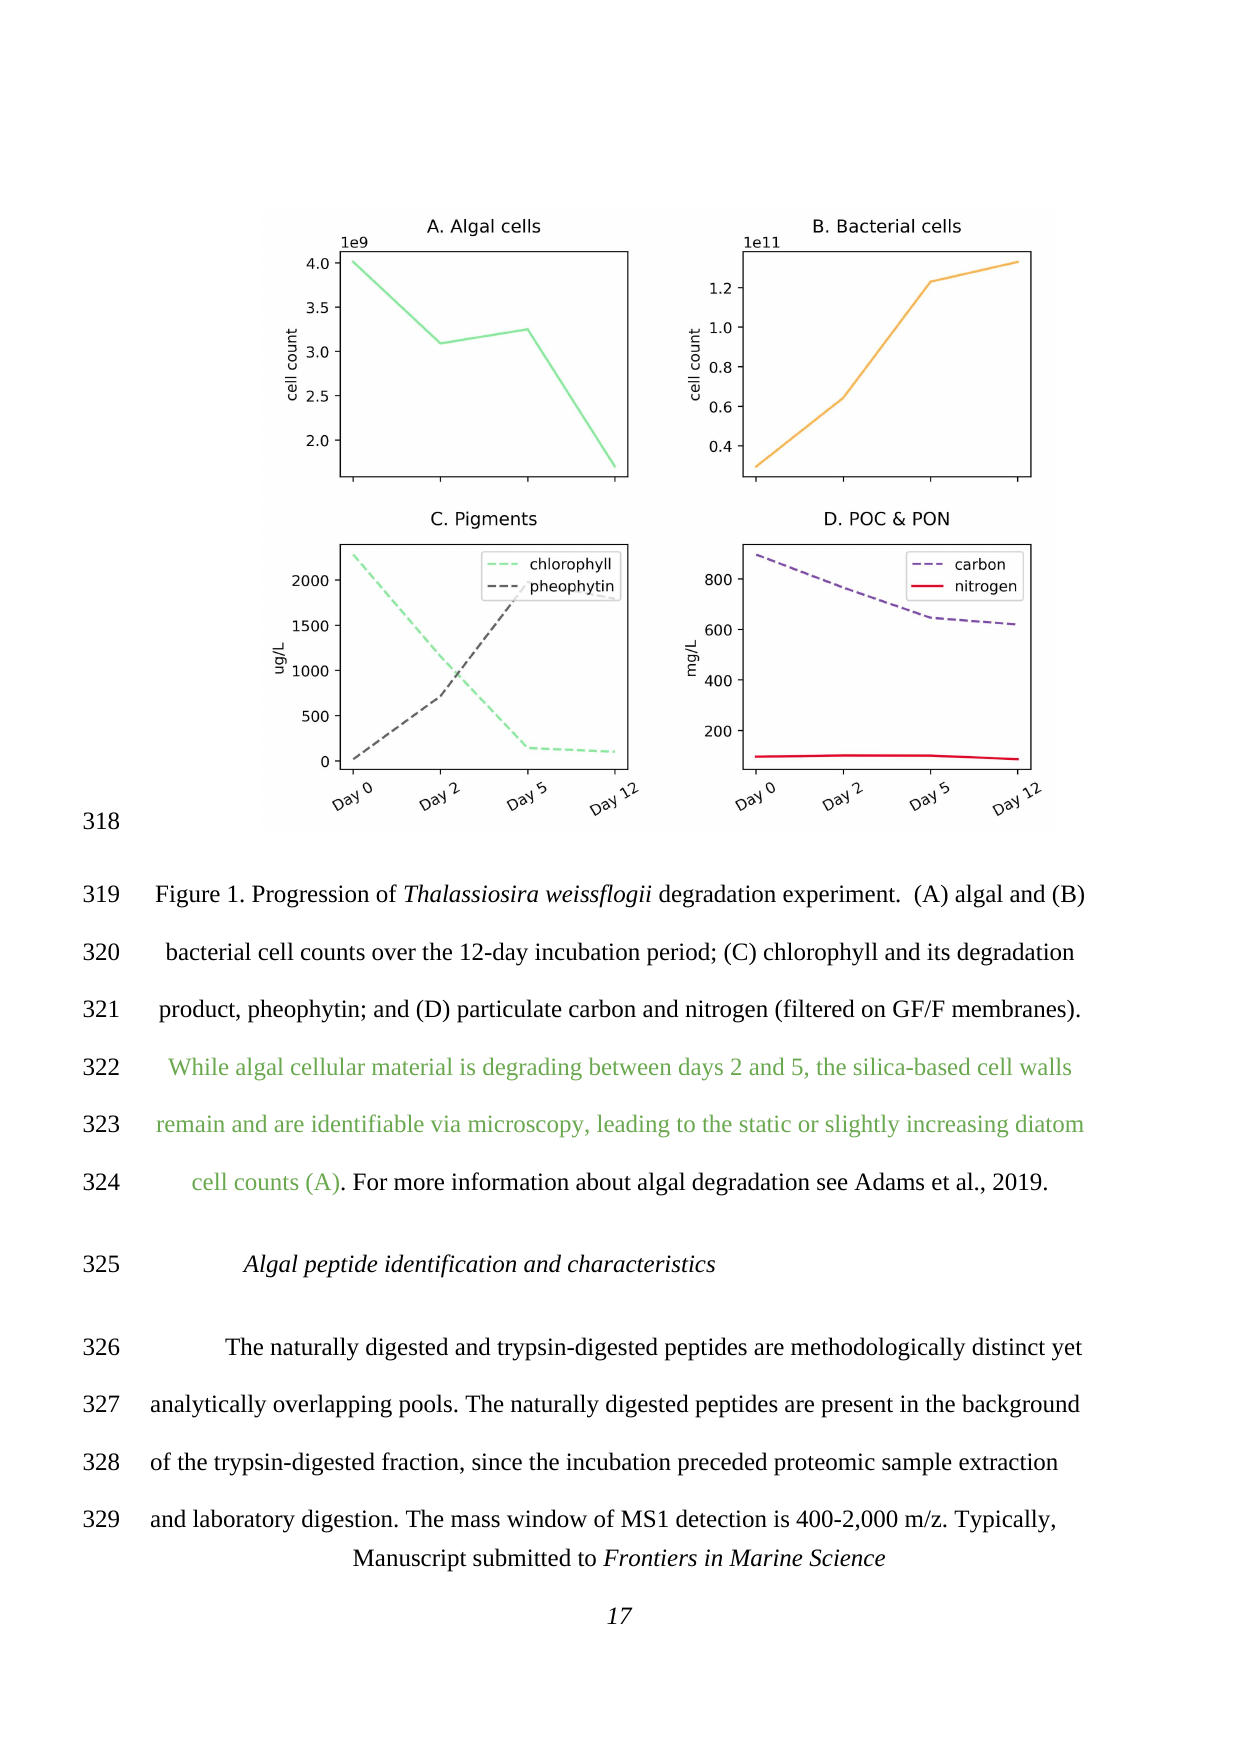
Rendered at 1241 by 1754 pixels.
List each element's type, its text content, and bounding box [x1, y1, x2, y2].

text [150, 1332, 1090, 1533]
subtitle Algal peptide identification and characteristics [244, 1249, 1090, 1278]
picture [260, 208, 1055, 830]
subtitle Figure 1. Progression of Thalassiosira weissflogii degradation experiment. (A) algal and (B) bacterial cell counts over the 12-day incubation period; (C) chlorophyll and its degradation product, pheophytin; and (D) particulate carbon and nitrogen (filtered on GF/F membranes). While algal cellular material is degrading between days 2 and 5, the silica-based cell walls remain and are identifiable via microscopy, leading to the static or slightly increasing diatom cell counts (A). For more information about algal degradation see Adams et al., 2019. [150, 879, 1090, 1195]
